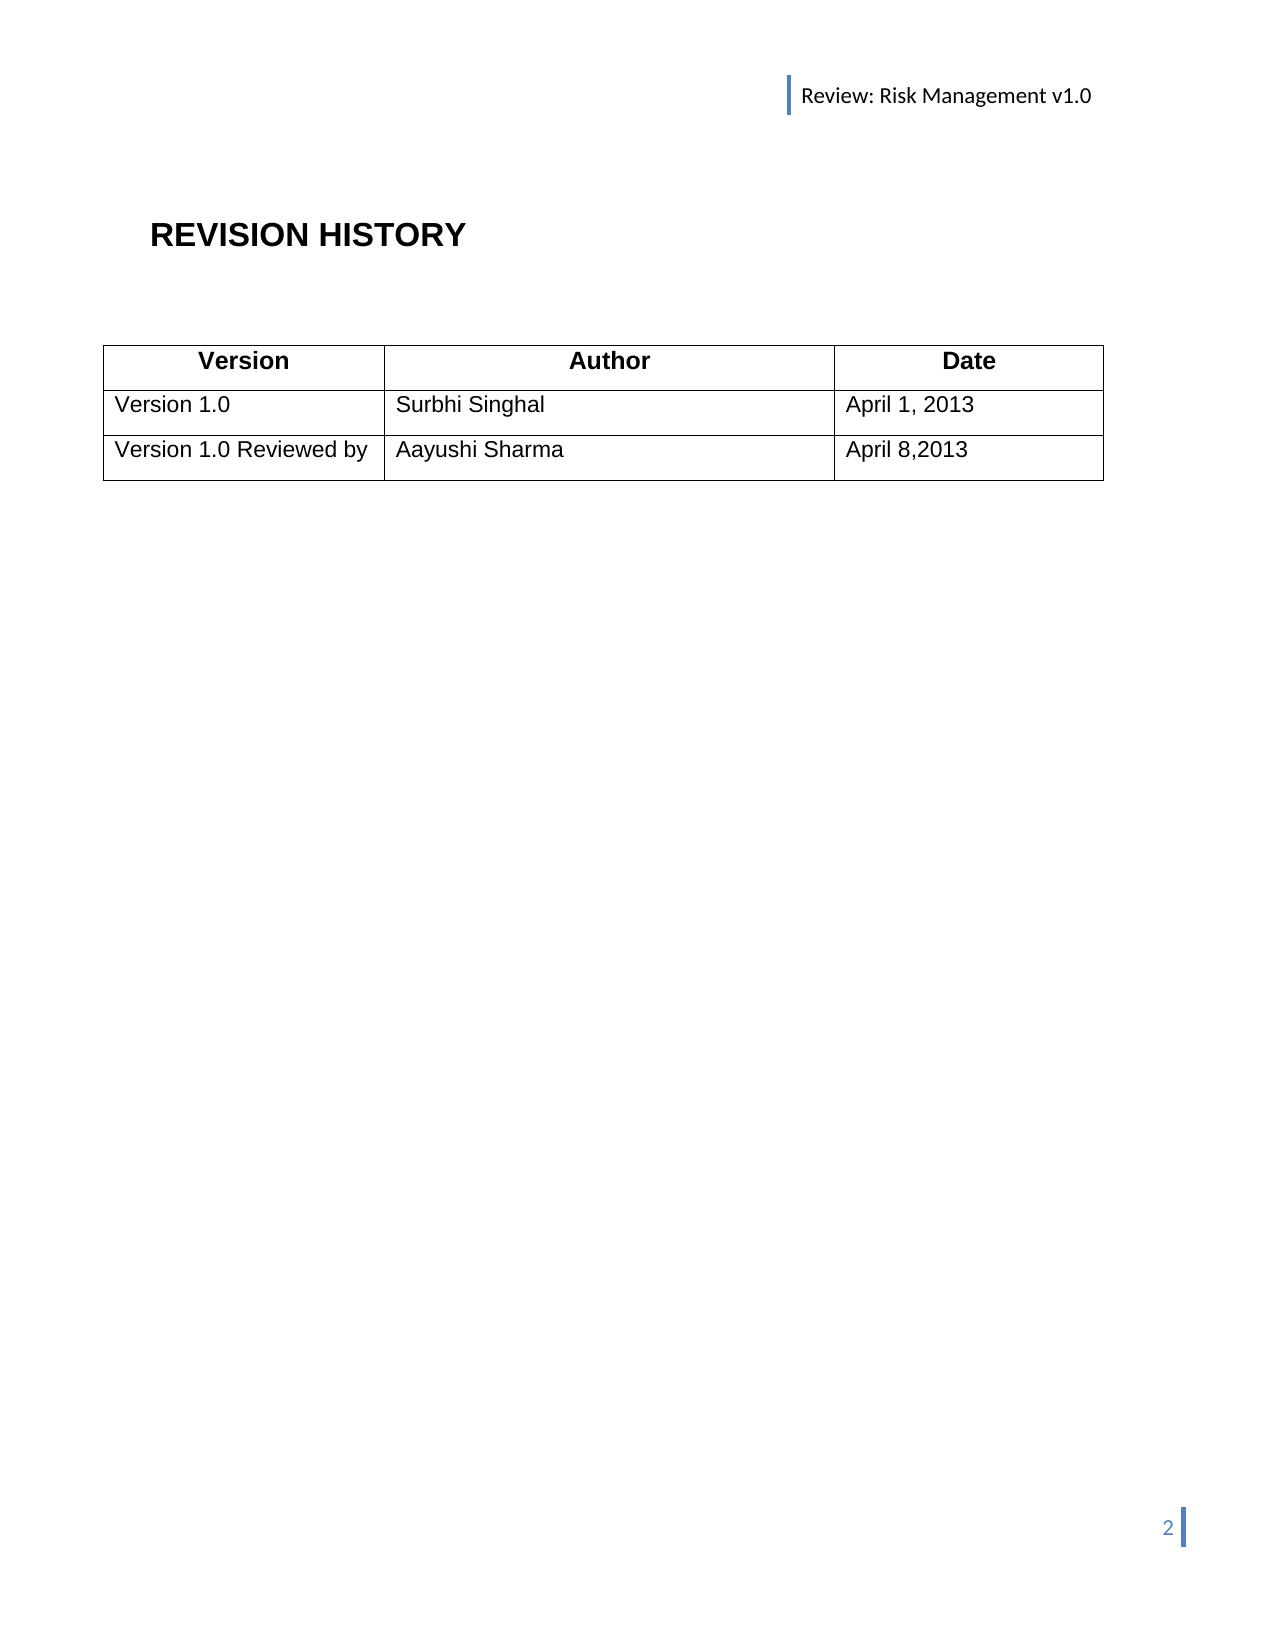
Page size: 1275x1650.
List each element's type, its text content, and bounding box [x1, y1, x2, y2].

table_header Author [385, 346, 834, 390]
table_header Version [104, 346, 384, 390]
table_cell Surbhi Singhal [385, 391, 834, 435]
table_cell Version 1.0 Reviewed by [104, 436, 384, 480]
table_cell April 8,2013 [835, 436, 1103, 480]
table_cell Version 1.0 [104, 391, 384, 435]
table_cell Aayushi Sharma [385, 436, 834, 480]
table_header Date [835, 346, 1103, 390]
table_cell April 1, 2013 [835, 391, 1103, 435]
text REVISION HISTORY [150, 215, 1125, 253]
